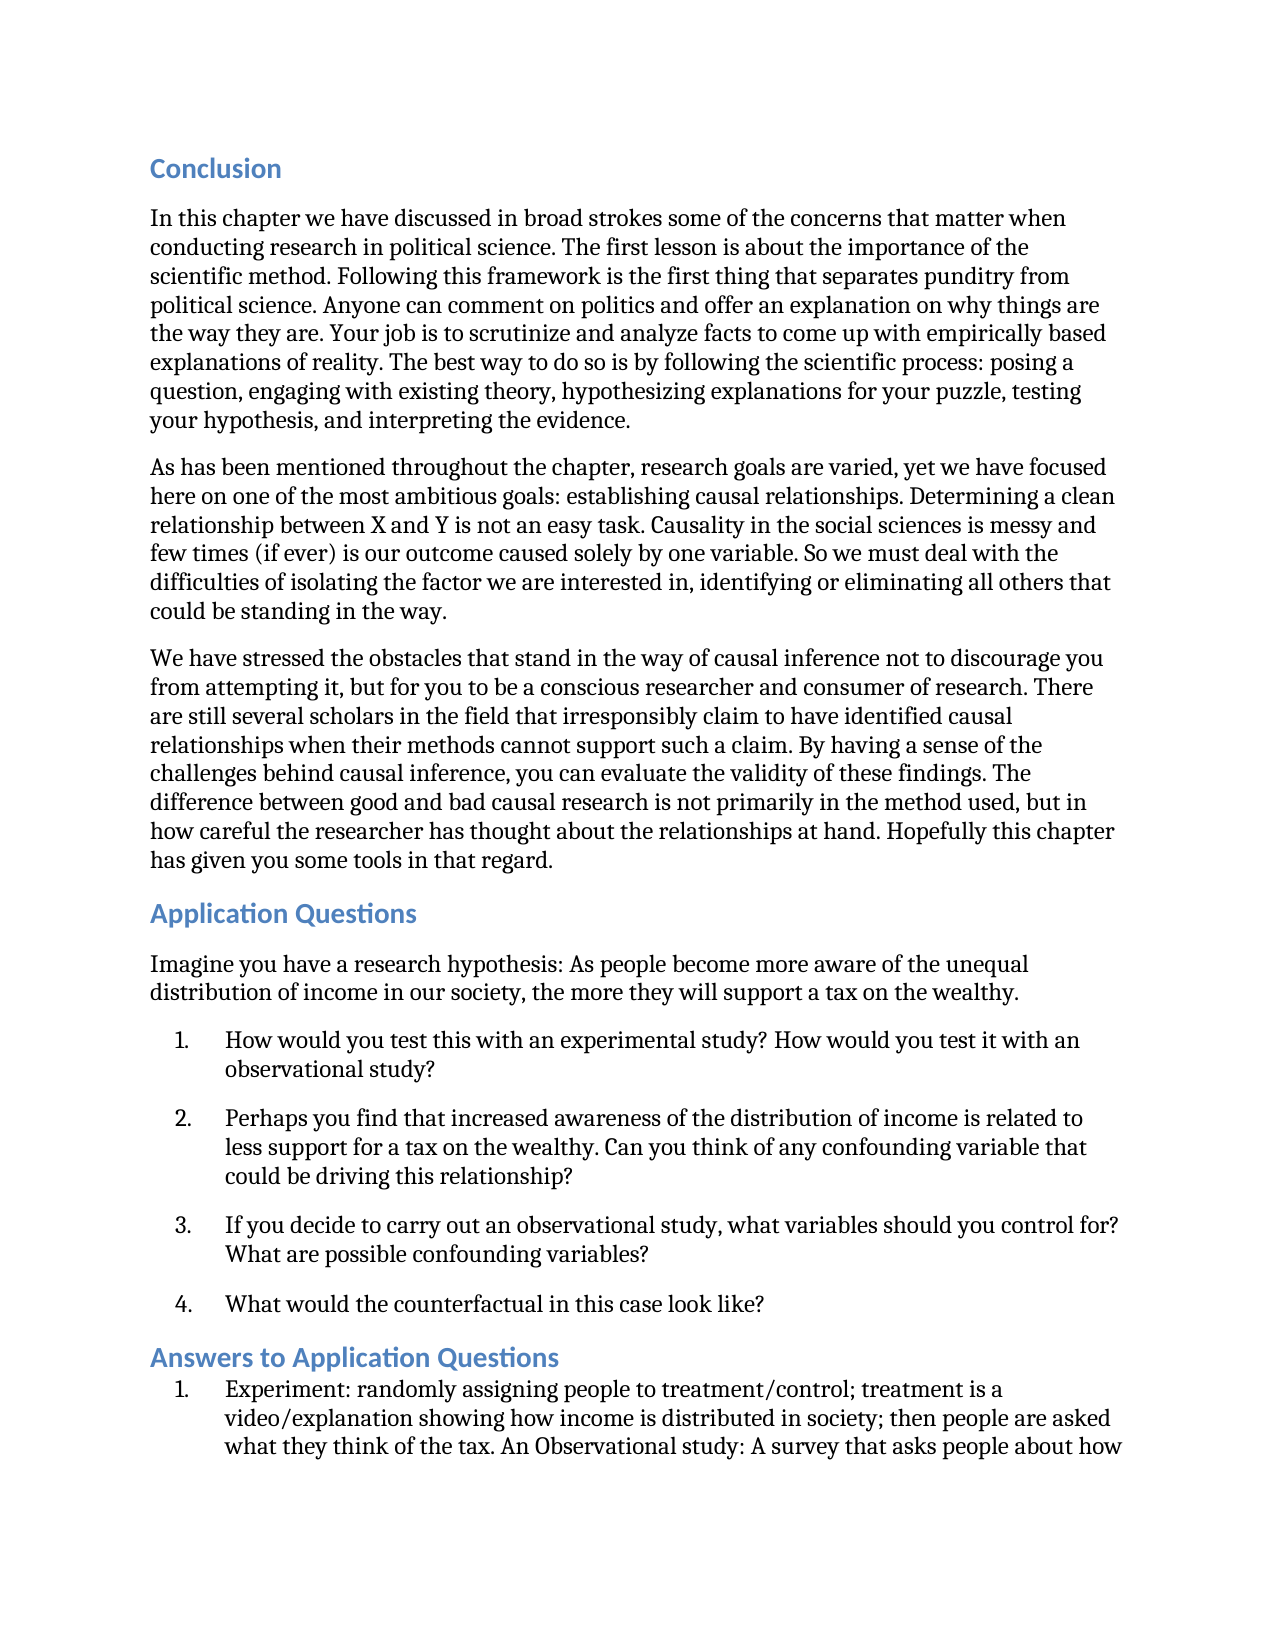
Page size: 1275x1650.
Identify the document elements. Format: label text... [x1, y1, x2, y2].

text We have stressed the obstacles that stand in the way of causal inference not to discourage you from attempting it, but for you to be a conscious researcher and consumer of research. There are still several scholars in the field that irresponsibly claim to have identified causal relationships when their methods cannot support such a claim. By having a sense of the challenges behind causal inference, you can evaluate the validity of these findings. The difference between good and bad causal research is not primarily in the method used, but in how careful the researcher has thought about the relationships at hand. Hopefully this chapter has given you some tools in that regard. [150, 644, 1125, 874]
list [175, 1375, 1125, 1461]
text As has been mentioned throughout the chapter, research goals are varied, yet we have focused here on one of the most ambitious goals: establishing causal relationships. Determining a clean relationship between X and Y is not an easy task. Causality in the social sciences is messy and few times (if ever) is our outcome caused solely by one variable. So we must deal with the difficulties of isolating the factor we are interested in, identifying or eliminating all others that could be standing in the way. [150, 453, 1125, 626]
subtitle Application Questions [150, 895, 1125, 931]
list What would the counterfactual in this case look like? [175, 1289, 1125, 1318]
list How would you test this with an experimental study? How would you test it with an observational study? [175, 1026, 1125, 1083]
subtitle Conclusion [150, 150, 1125, 186]
list If you decide to carry out an observational study, what variables should you control for? What are possible confounding variables? [175, 1211, 1125, 1269]
subtitle Answers to Application Questions [150, 1339, 1125, 1375]
text Imagine you have a research hypothesis: As people become more aware of the unequal distribution of income in our society, the more they will support a tax on the wealthy. [150, 949, 1125, 1007]
text In this chapter we have discussed in broad strokes some of the concerns that matter when conducting research in political science. The first lesson is about the importance of the scientific method. Following this framework is the first thing that separates punditry from political science. Anyone can comment on politics and offer an explanation on why things are the way they are. Your job is to scrutinize and analyze facts to come up with empirically based explanations of reality. The best way to do so is by following the scientific process: posing a question, engaging with existing theory, hypothesizing explanations for your puzzle, testing your hypothesis, and interpreting the evidence. [150, 204, 1125, 434]
list Perhaps you find that increased awareness of the distribution of income is related to less support for a tax on the wealthy. Can you think of any confounding variable that could be driving this relationship? [175, 1104, 1125, 1190]
